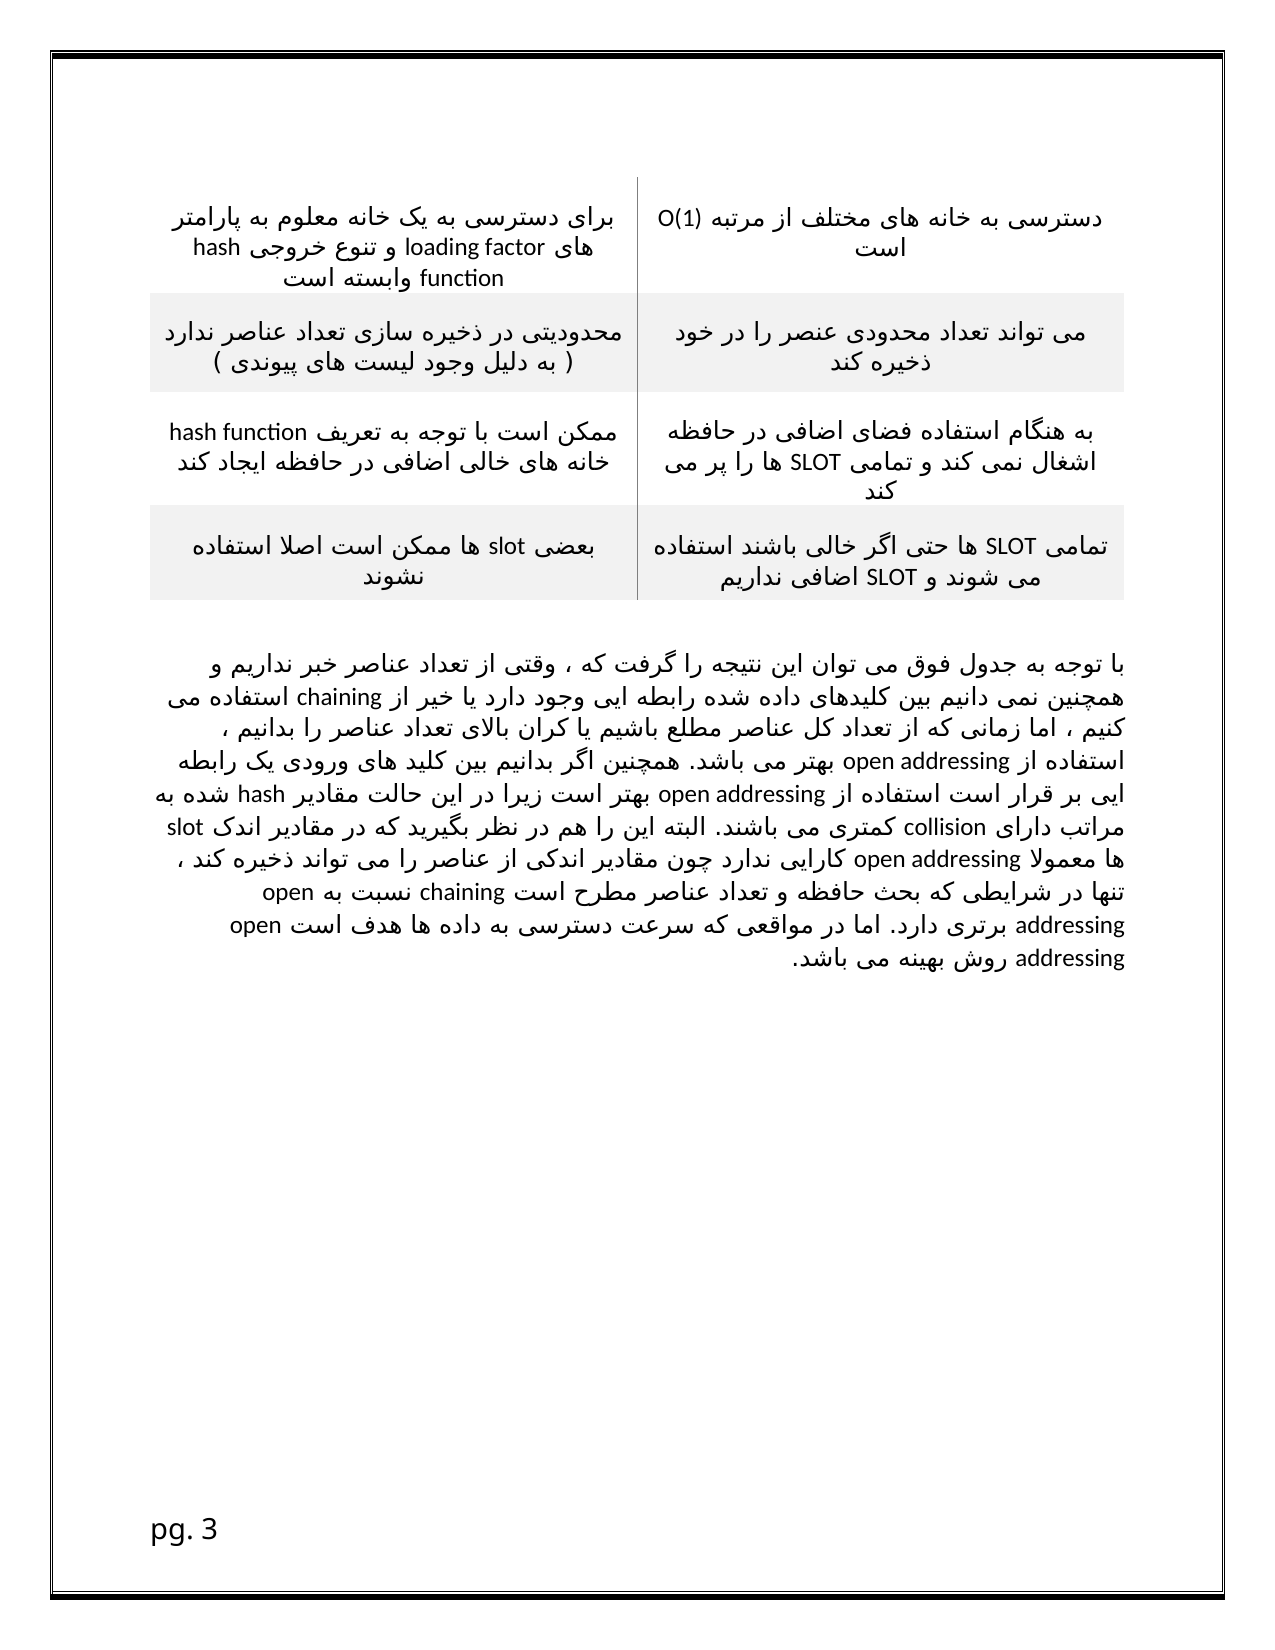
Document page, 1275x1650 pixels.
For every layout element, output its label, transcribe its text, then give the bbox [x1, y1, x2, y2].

table_cell تمامی slot ها حتی اگر خالی باشند استفاده می شوند و slot اضافی نداریم [638, 505, 1124, 600]
text با توجه به جدول فوق می توان این نتیجه را گرفت که ، وقتی از تعداد عناصر خبر نداریم و همچنین نمی دانیم بین کلیدهای داده شده رابطه ایی وجود دارد یا خیر از chaining استفاده می کنیم ، اما زمانی که از تعداد کل عناصر مطلع باشیم یا کران بالای تعداد عناصر را بدانیم ، استفاده از open addressing بهتر می باشد. همچنین اگر بدانیم بین کلید های ورودی یک رابطه ایی بر قرار است استفاده از open addressing بهتر است زیرا در این حالت مقادیر hash شده به مراتب دارای collision کمتری می باشند. البته این را هم در نظر بگیرید که در مقادیر اندک slot ها معمولا open addressing کارایی ندارد چون مقادیر اندکی از عناصر را می تواند ذخیره کند ، تنها در شرایطی که بحث حافظه و تعداد عناصر مطرح است chaining نسبت به open addressing برتری دارد. اما در مواقعی که سرعت دسترسی به داده ها هدف است open addressing روش بهینه می باشد. [150, 649, 1125, 973]
table_cell برای دسترسی به یک خانه معلوم به پارامتر های loading factor و تنوع خروجی hash function وابسته است [150, 177, 637, 292]
table_cell بعضی slot ها ممکن است اصلا استفاده نشوند [150, 505, 637, 600]
table_cell می تواند تعداد محدودی عنصر را در خود ذخیره کند [638, 293, 1124, 392]
table_cell به هنگام استفاده فضای اضافی در حافظه اشغال نمی کند و تمامی slot ها را پر می کند [638, 392, 1124, 505]
table_cell دسترسی به خانه های مختلف از مرتبه O(1) است [638, 177, 1124, 292]
table_cell محدودیتی در ذخیره سازی تعداد عناصر ندارد ( به دلیل وجود لیست های پیوندی ) [150, 293, 637, 392]
table_cell ممکن است با توجه به تعریف hash function خانه های خالی اضافی در حافظه ایجاد کند [150, 392, 637, 505]
